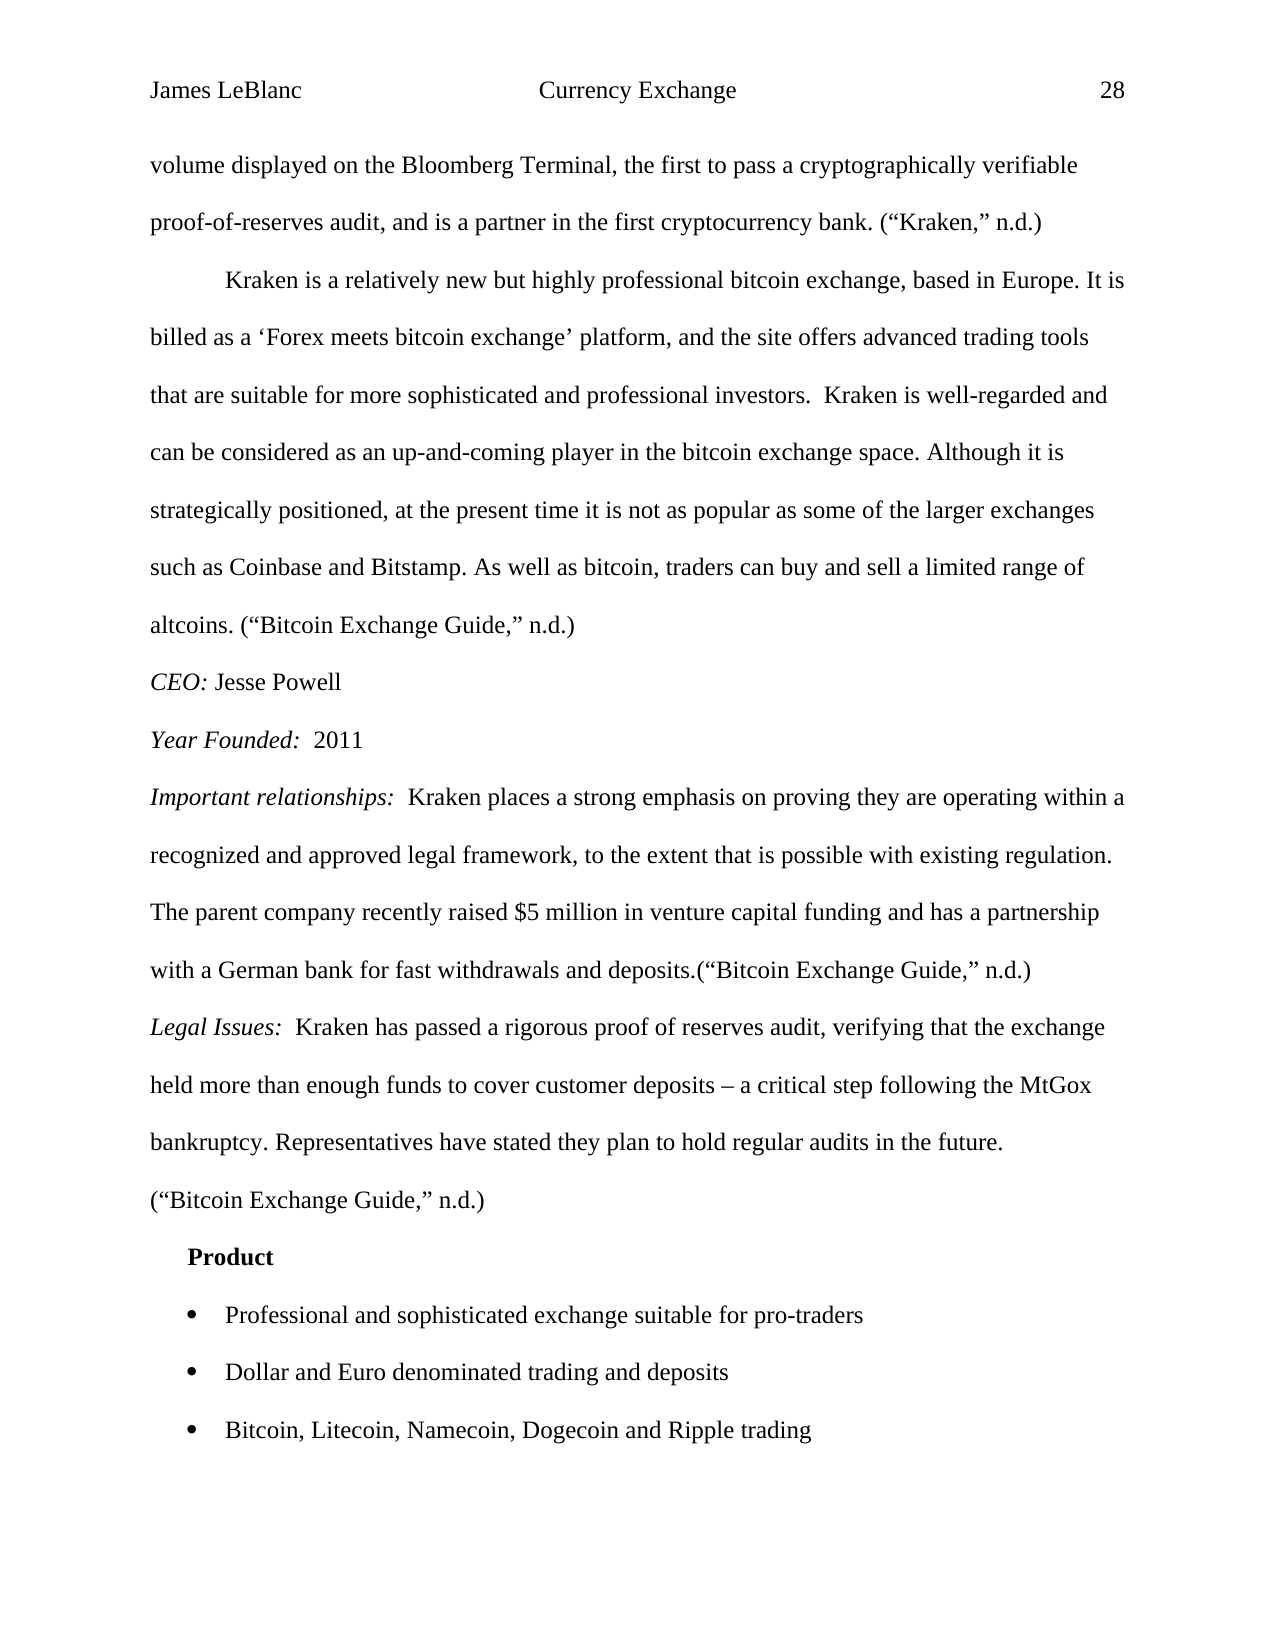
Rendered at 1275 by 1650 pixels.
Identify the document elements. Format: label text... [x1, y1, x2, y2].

list Dollar and Euro denominated trading and deposits [187, 1357, 1125, 1386]
text Legal Issues: Kraken has passed a rigorous proof of reserves audit, verifying that the exchange held more than enough funds to cover customer deposits – a critical step following the MtGox bankruptcy. Representatives have stated they plan to hold regular audits in the future. [150, 1012, 1125, 1156]
text Important relationships: Kraken places a strong emphasis on proving they are operating within a recognized and approved legal framework, to the extent that is possible with existing regulation. The parent company recently raised $5 million in venture capital funding and has a partnership with a German bank for fast withdrawals and deposits.(“Bitcoin Exchange Guide,” n.d.) [150, 782, 1125, 984]
text (“Bitcoin Exchange Guide,” n.d.) [150, 1185, 1125, 1214]
text Product [150, 1242, 1125, 1271]
text Year Founded: 2011 [150, 725, 1125, 754]
list Professional and sophisticated exchange suitable for pro-traders [187, 1300, 1125, 1329]
list Bitcoin, Litecoin, Namecoin, Dogecoin and Ripple trading [187, 1415, 1125, 1444]
text Kraken is a relatively new but highly professional bitcoin exchange, based in Europe. It is billed as a ‘Forex meets bitcoin exchange’ platform, and the site offers advanced trading tools that are suitable for more sophisticated and professional investors. Kraken is well-regarded and can be considered as an up-and-coming player in the bitcoin exchange space. Although it is strategically positioned, at the present time it is not as popular as some of the larger exchanges such as Coinbase and Bitstamp. As well as bitcoin, traders can buy and sell a limited range of altcoins. (“Bitcoin Exchange Guide,” n.d.) [150, 265, 1125, 639]
text CEO: Jesse Powell [150, 667, 1125, 696]
